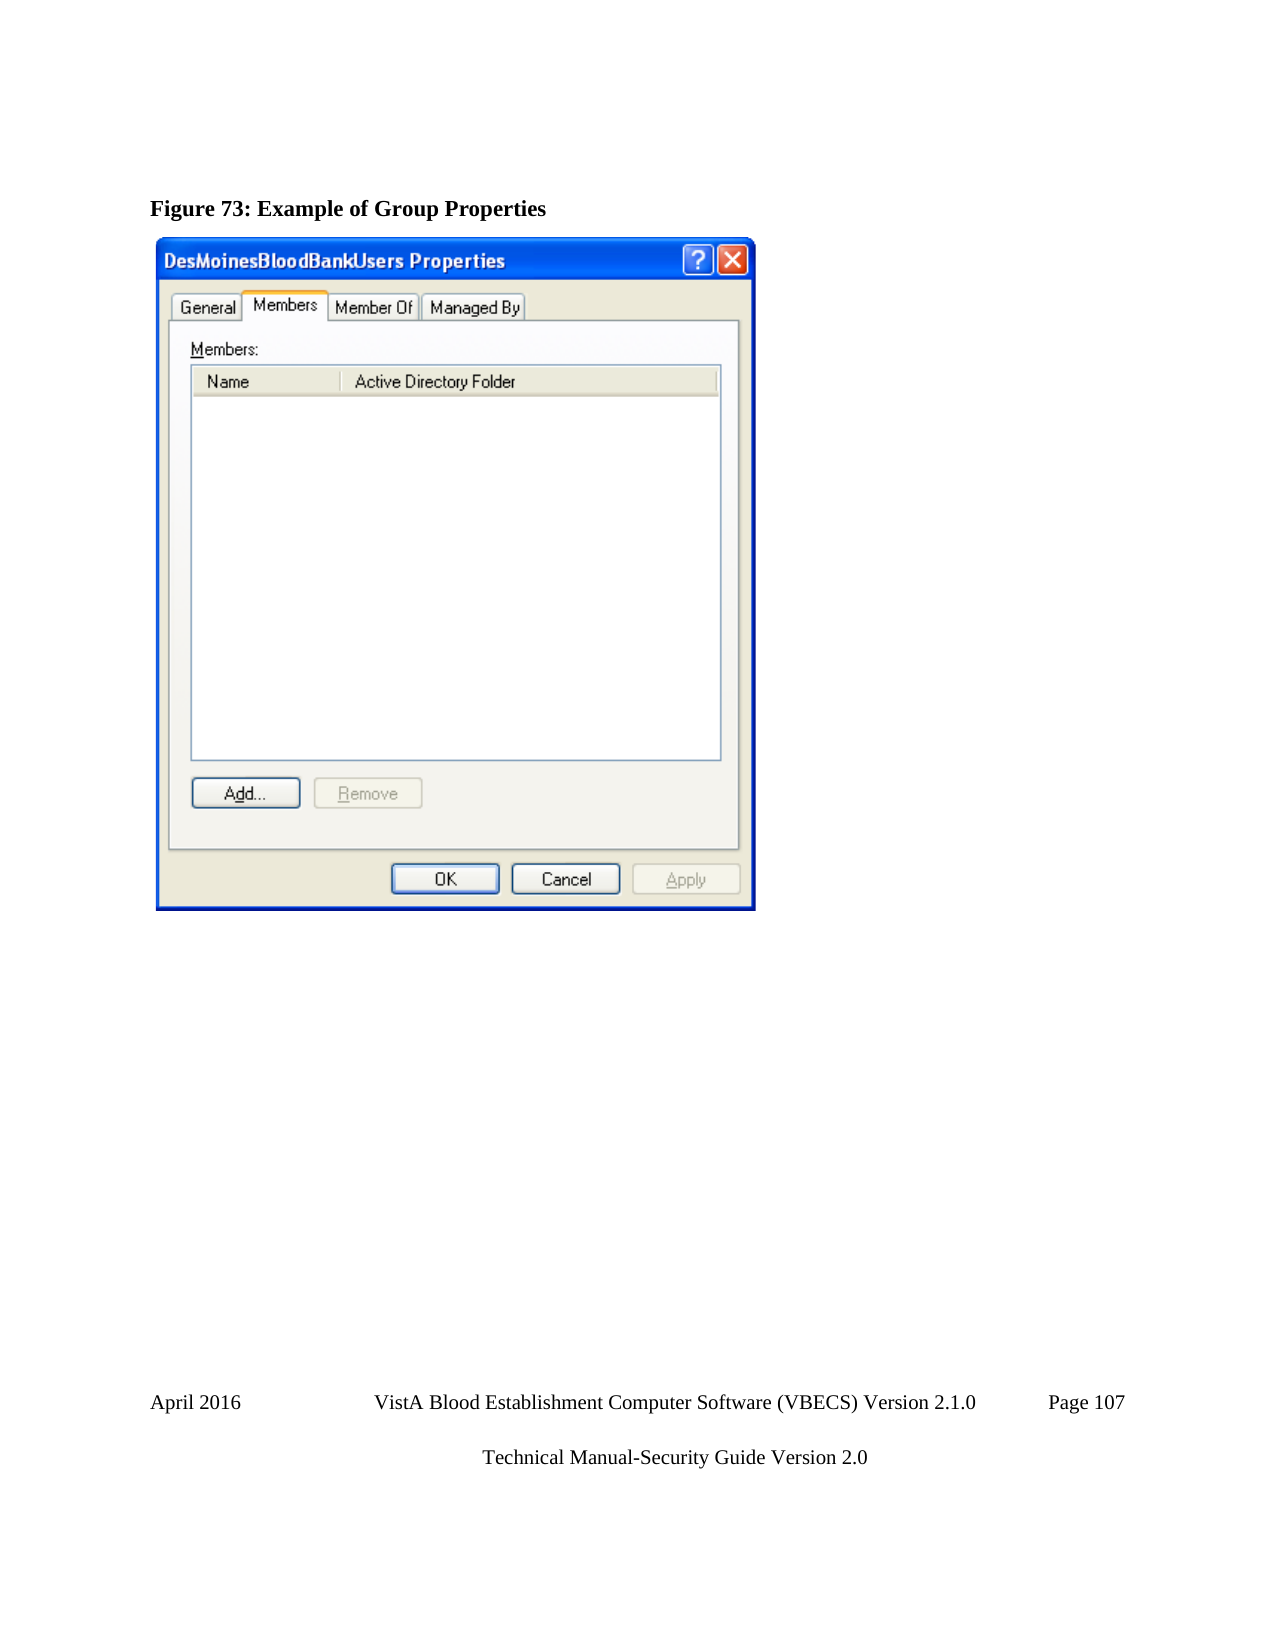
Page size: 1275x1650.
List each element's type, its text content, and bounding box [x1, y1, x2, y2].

picture [155, 237, 756, 911]
text Figure 73: Example of Group Properties [150, 195, 1125, 221]
